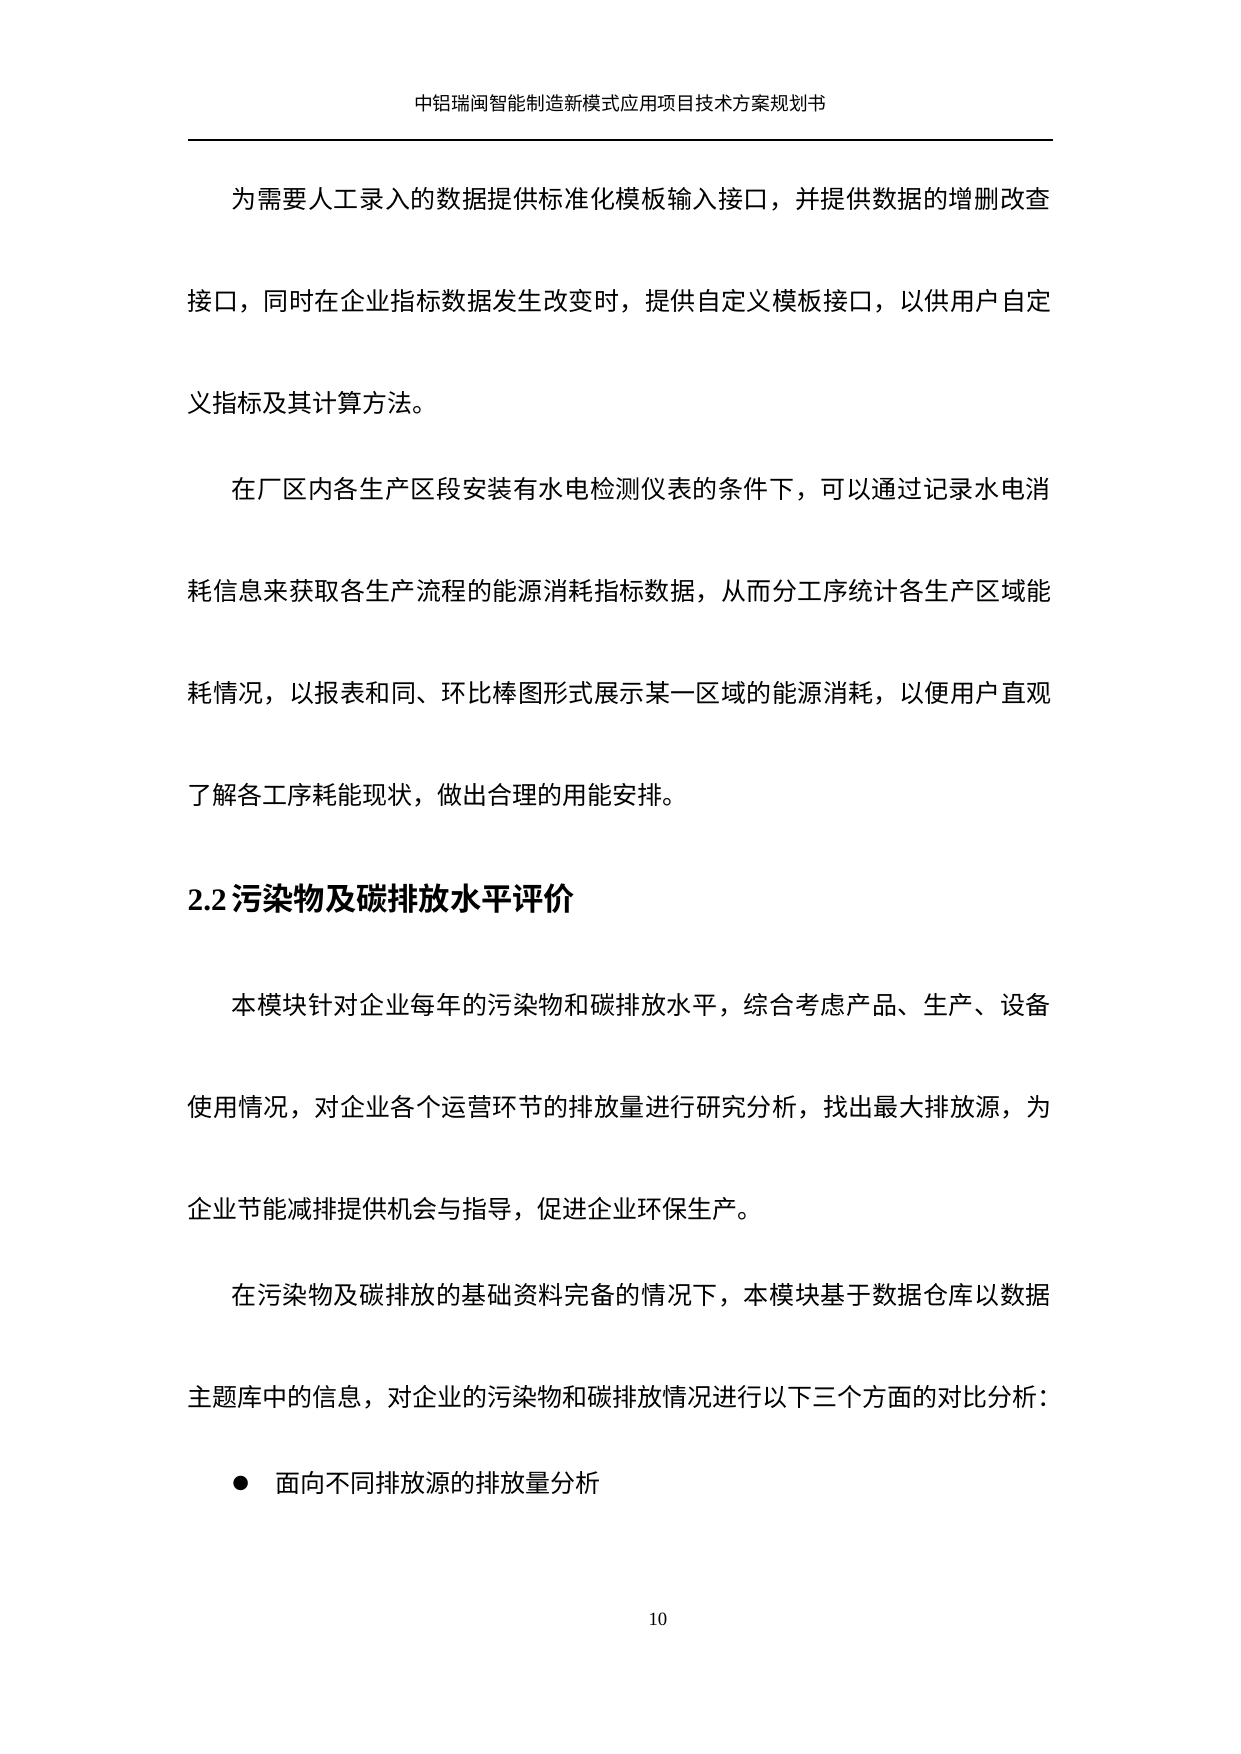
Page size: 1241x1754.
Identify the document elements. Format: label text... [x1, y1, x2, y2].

text 为需要人工录入的数据提供标准化模板输入接口，并提供数据的增删改查接口，同时在企业指标数据发生改变时，提供自定义模板接口，以供用户自定义指标及其计算方法。 [187, 164, 1053, 436]
text 本模块针对企业每年的污染物和碳排放水平，综合考虑产品、生产、设备使用情况，对企业各个运营环节的排放量进行研究分析，找出最大排放源，为企业节能减排提供机会与指导，促进企业环保生产。 [187, 970, 1053, 1241]
list 面向不同排放源的排放量分析 [231, 1447, 1053, 1515]
text 在污染物及碳排放的基础资料完备的情况下，本模块基于数据仓库以数据主题库中的信息，对企业的污染物和碳排放情况进行以下三个方面的对比分析： [187, 1259, 1053, 1429]
subtitle 污染物及碳排放水平评价 [187, 862, 1053, 930]
text 在厂区内各生产区段安装有水电检测仪表的条件下，可以通过记录水电消耗信息来获取各生产流程的能源消耗指标数据，从而分工序统计各生产区域能耗情况，以报表和同、环比棒图形式展示某一区域的能源消耗，以便用户直观了解各工序耗能现状，做出合理的用能安排。 [187, 454, 1053, 827]
